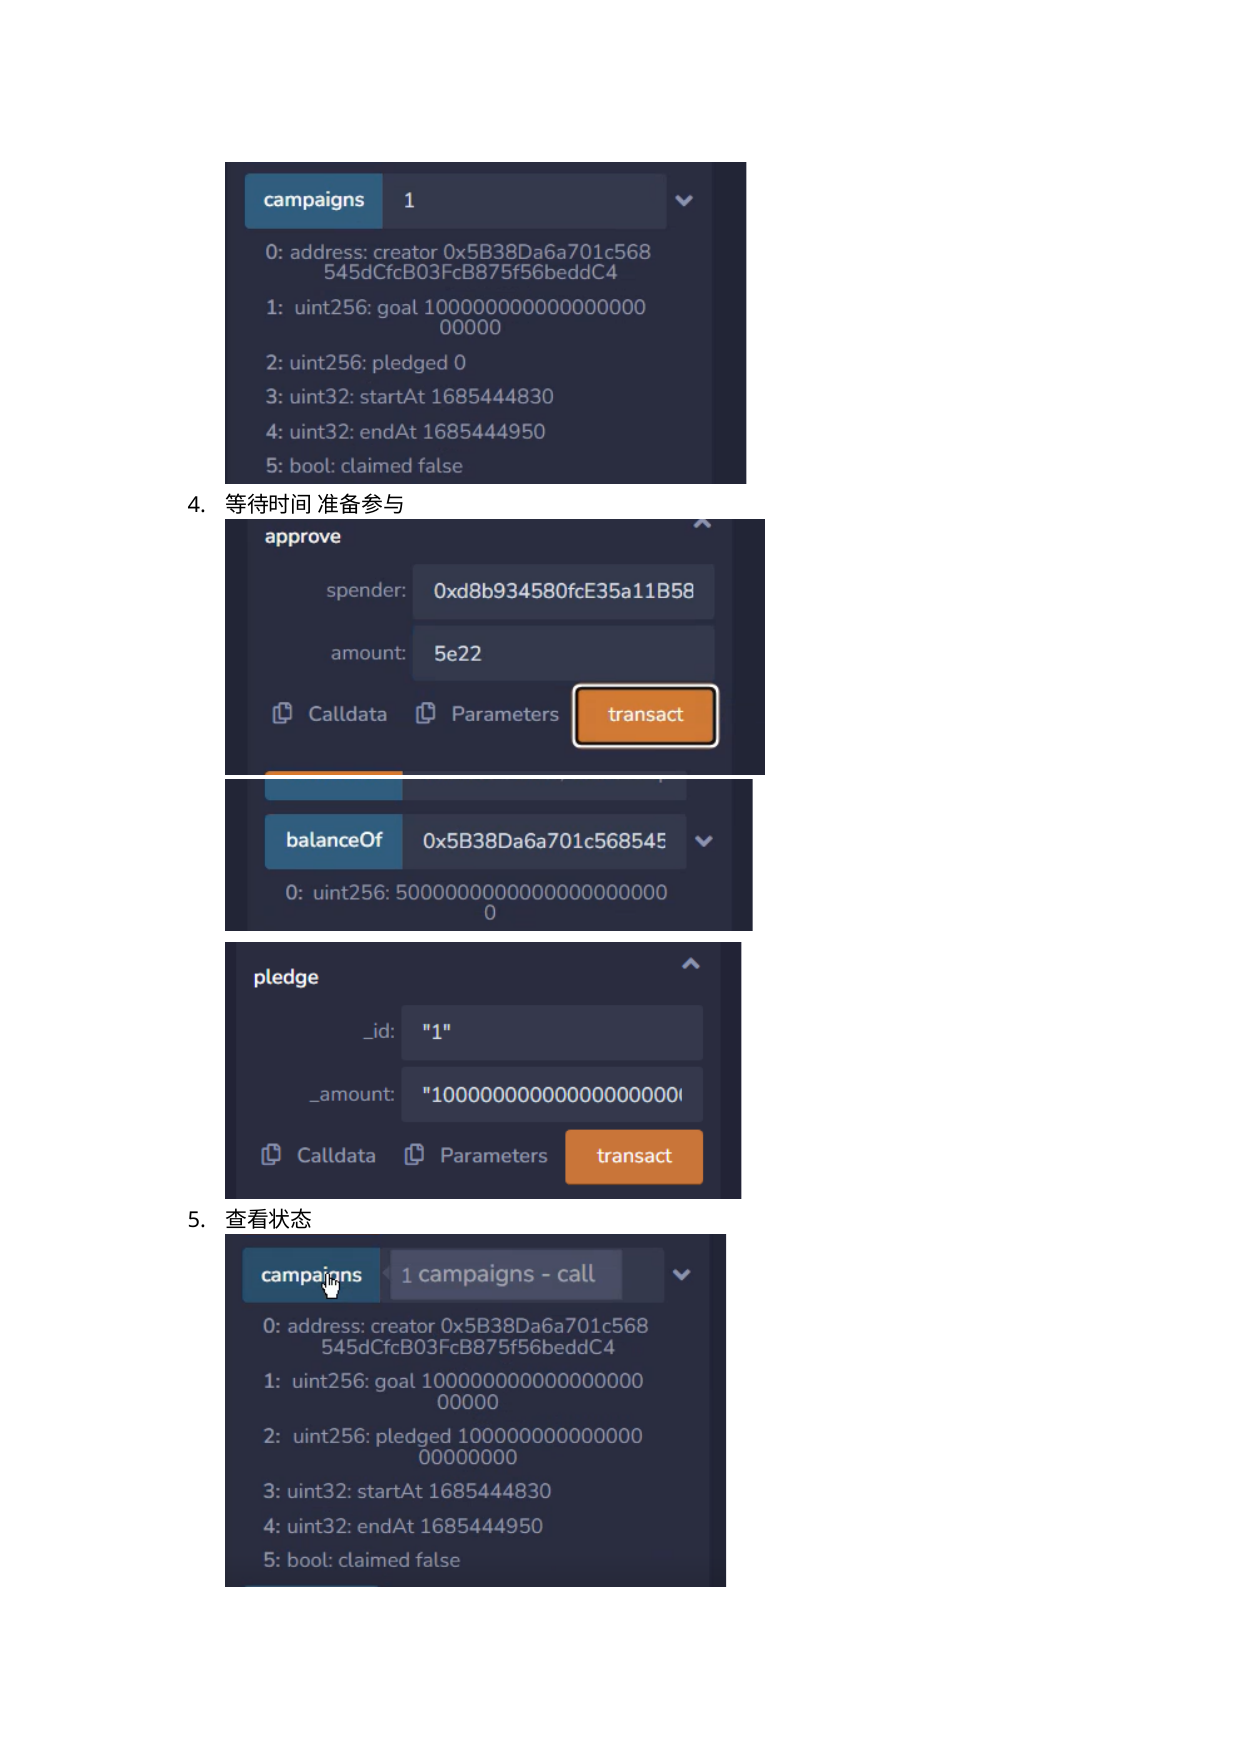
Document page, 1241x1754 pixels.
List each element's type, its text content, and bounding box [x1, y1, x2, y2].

picture [225, 779, 753, 931]
picture [225, 942, 742, 1199]
picture [225, 519, 765, 775]
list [187, 162, 1053, 487]
picture [225, 162, 747, 484]
picture [225, 1234, 727, 1587]
